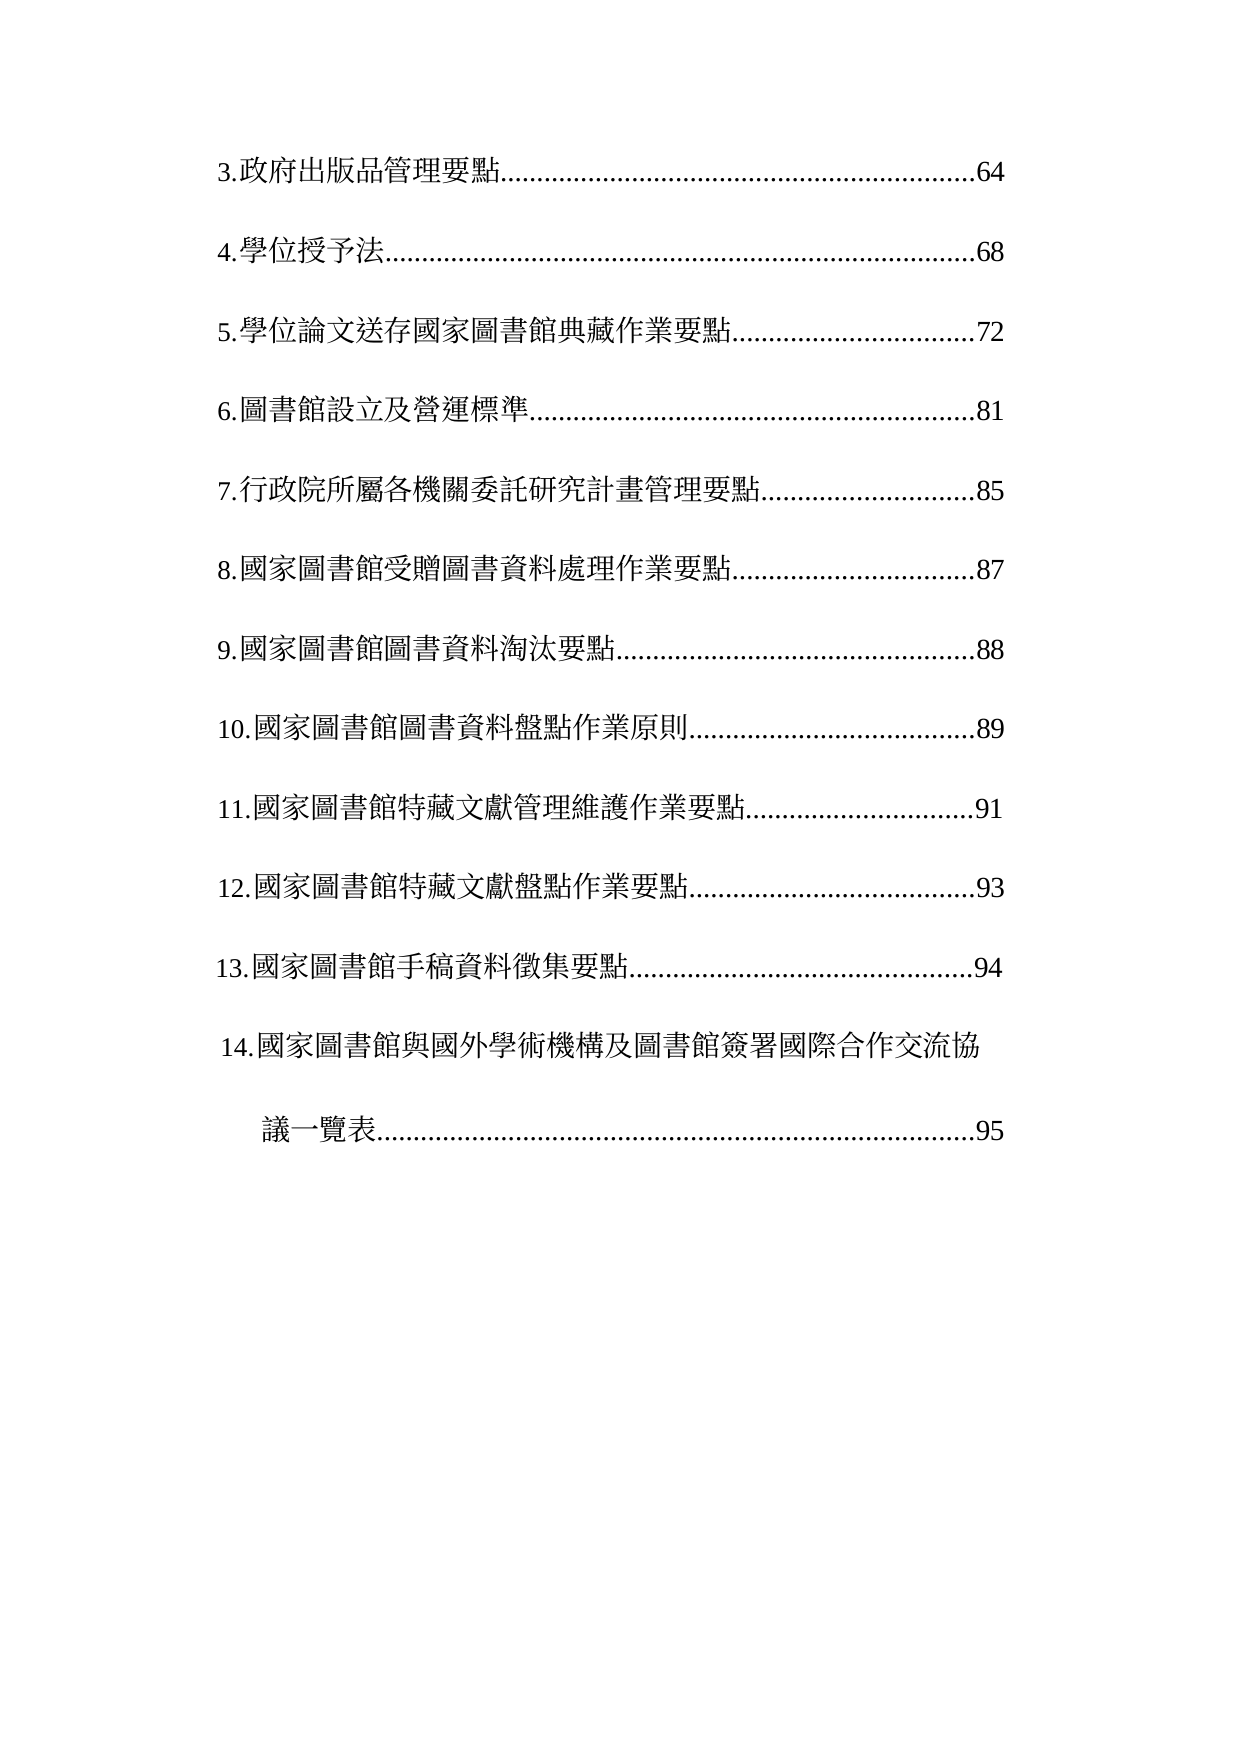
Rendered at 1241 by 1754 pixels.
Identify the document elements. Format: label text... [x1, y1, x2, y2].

list 學位論文送存國家圖書館典藏作業要點 72 [217, 307, 1063, 349]
list 圖書館設立及營運標準 81 [217, 387, 1063, 429]
list 行政院所屬各機關委託研究計畫管理要點 85 [217, 466, 1063, 508]
list 國家圖書館與國外學術機構及圖書館簽署國際合作交流協議一覽表 95 [220, 1023, 1005, 1149]
list 國家圖書館圖書資料淘汰要點 88 [217, 626, 1063, 667]
list 學位授予法 68 [217, 228, 1063, 270]
list 國家圖書館特藏文獻盤點作業要點 93 [217, 864, 1063, 906]
list 國家圖書館圖書資料盤點作業原則 89 [217, 705, 1063, 747]
list 政府出版品管理要點 64 [217, 148, 1063, 190]
list 國家圖書館特藏文獻管理維護作業要點 91 [217, 784, 1063, 826]
list 國家圖書館手稿資料徵集要點 94 [215, 943, 1063, 985]
list 國家圖書館受贈圖書資料處理作業要點 87 [217, 546, 1063, 588]
